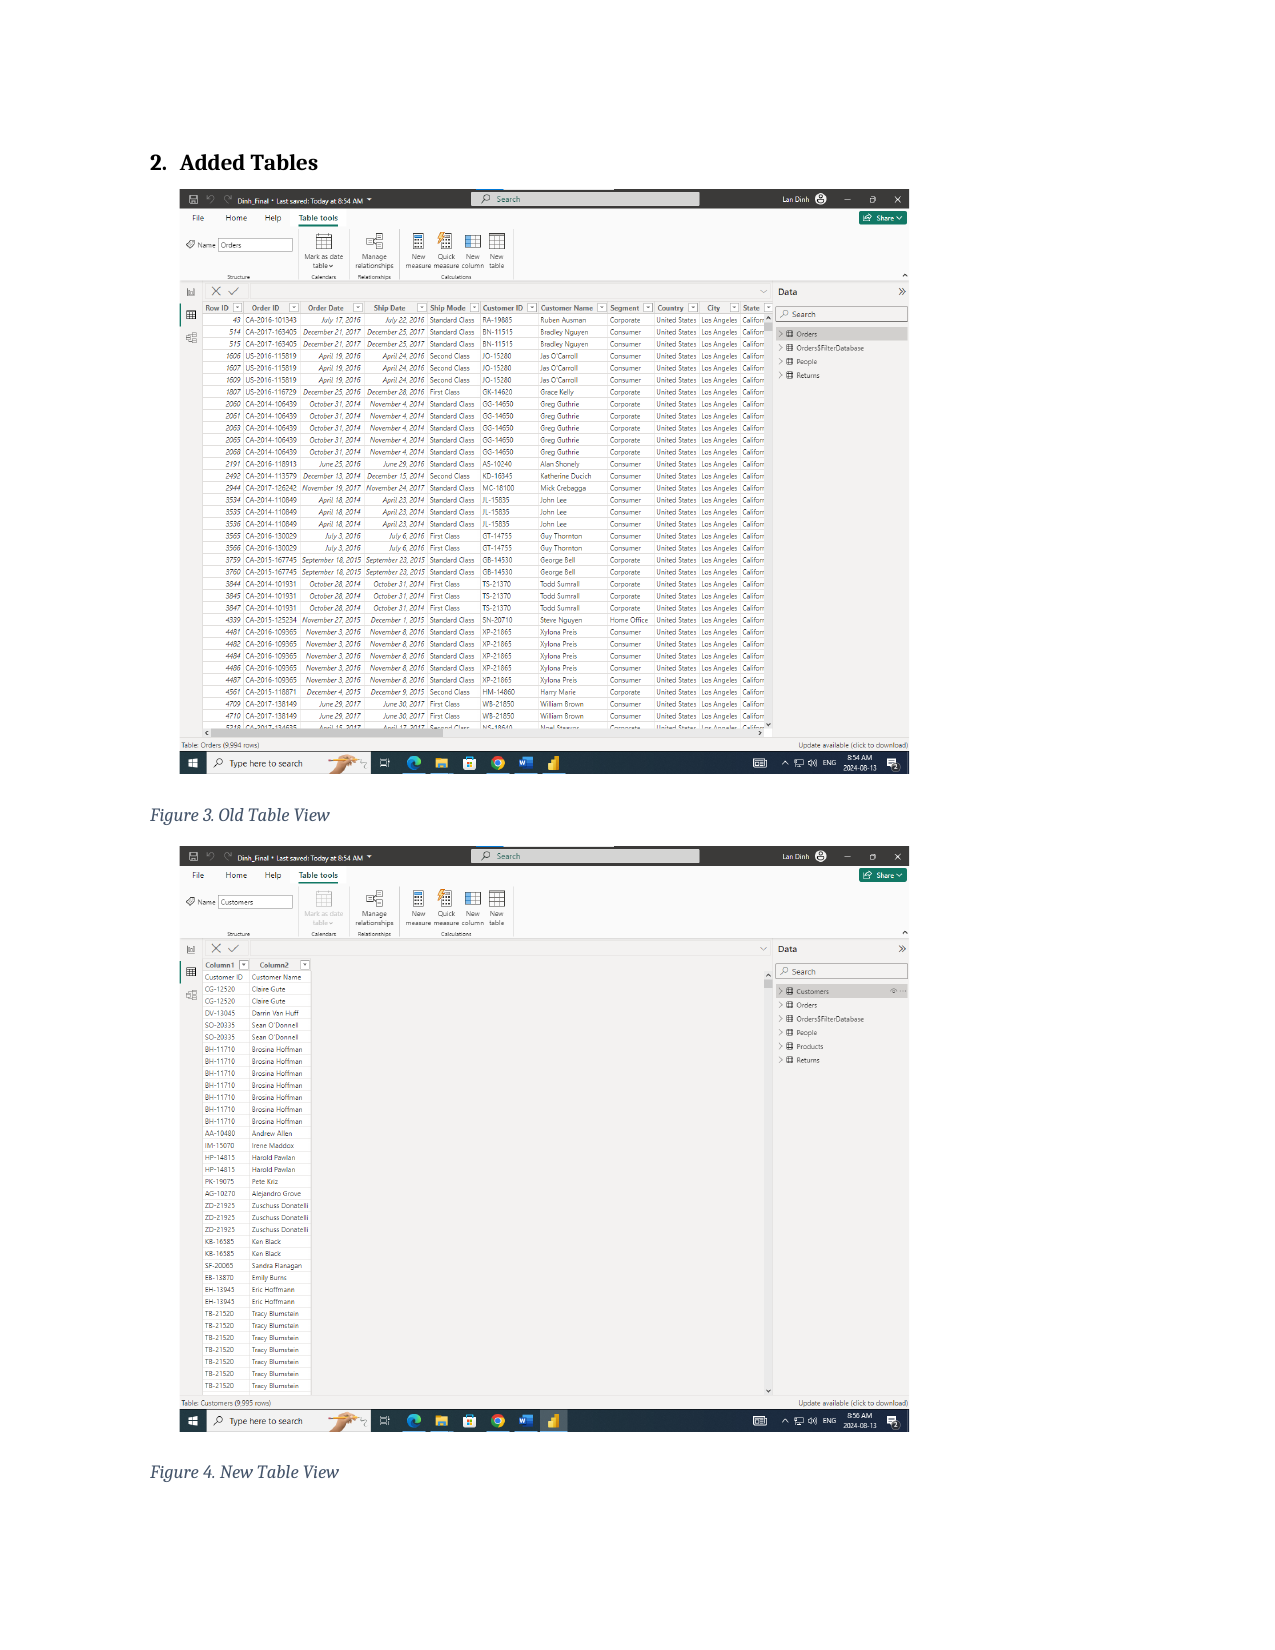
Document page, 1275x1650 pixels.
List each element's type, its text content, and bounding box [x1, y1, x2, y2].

list Added Tables [150, 150, 1125, 176]
text Figure 4. New Table View [150, 1462, 1125, 1483]
picture [179, 189, 910, 774]
text Figure 3. Old Table View [150, 804, 1125, 826]
picture [179, 846, 910, 1432]
